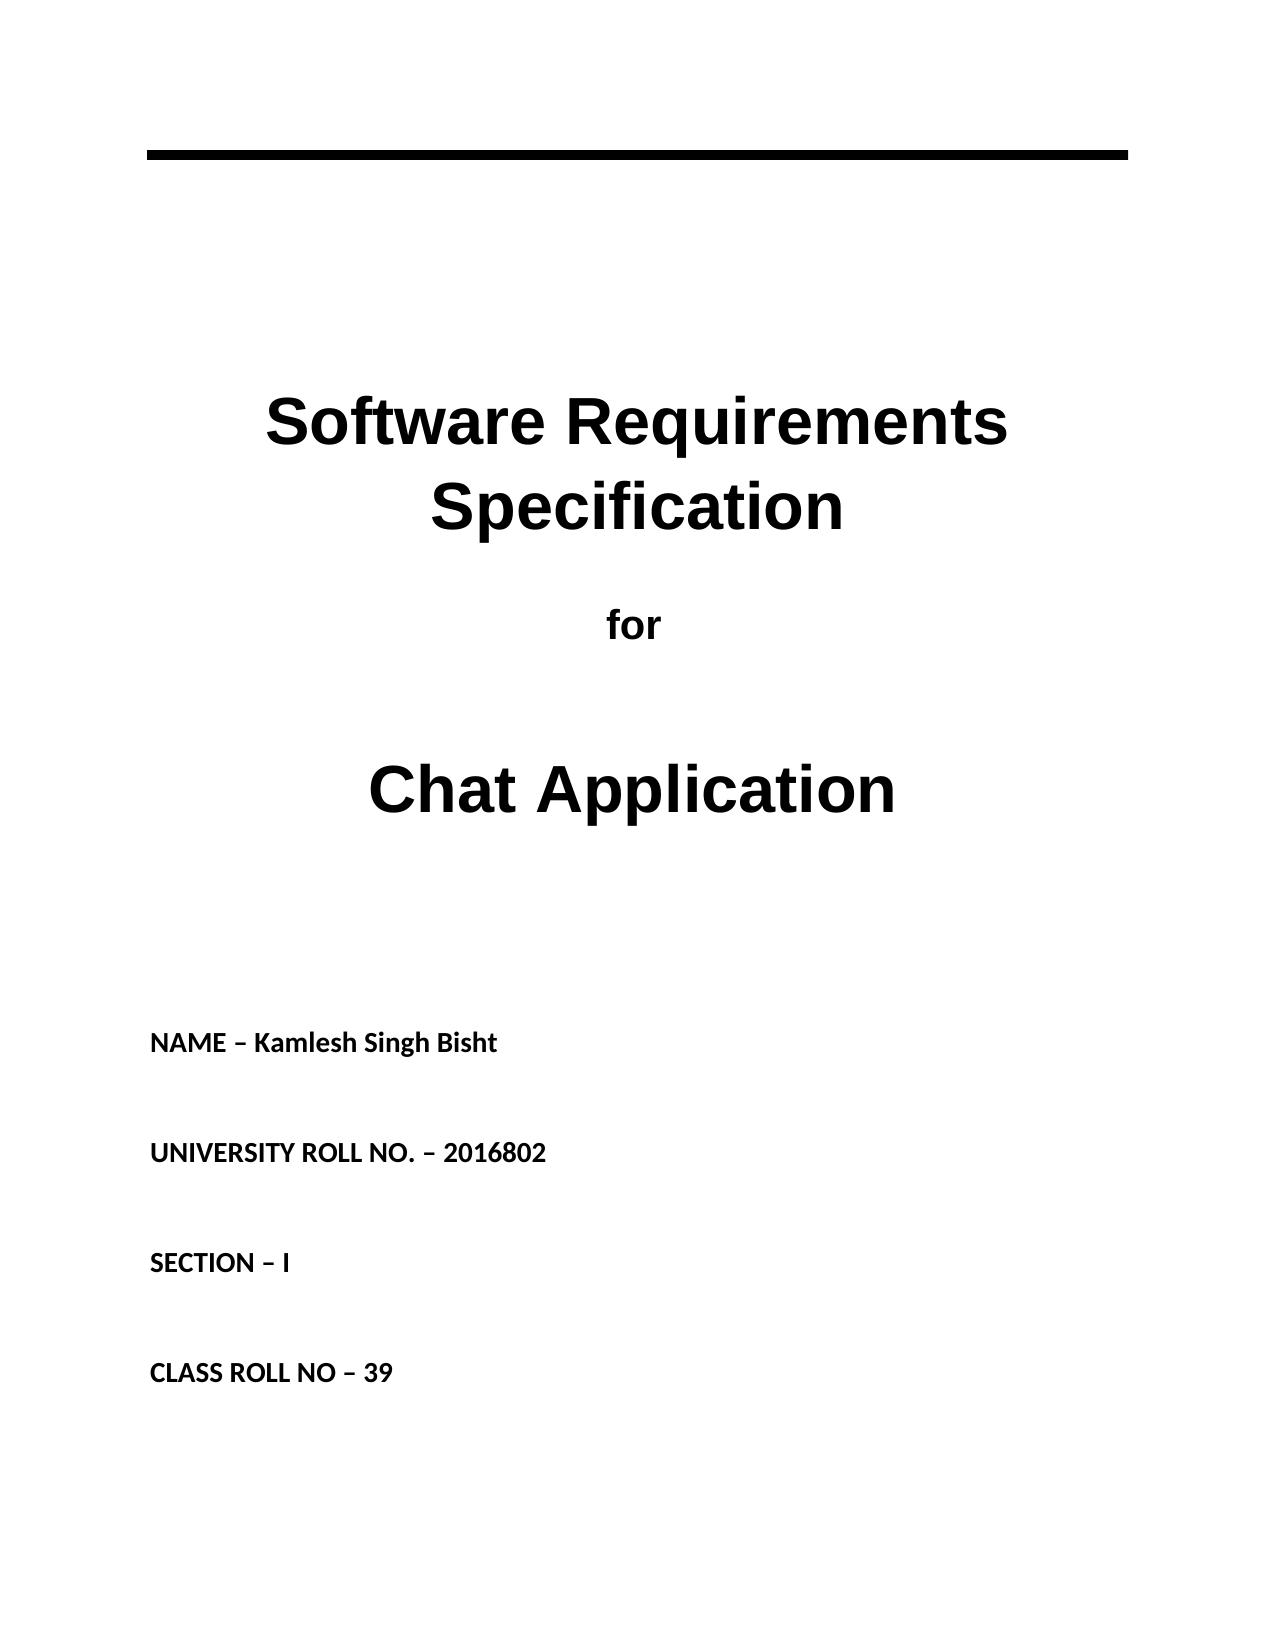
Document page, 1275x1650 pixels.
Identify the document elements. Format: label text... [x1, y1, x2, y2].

text SECTION – I [150, 1244, 1125, 1280]
text Software Requirements Specification [150, 382, 1125, 544]
text Chat Application [150, 750, 1116, 827]
text for [150, 601, 1117, 649]
text NAME – Kamlesh Singh Bisht [150, 1024, 1125, 1059]
text CLASS ROLL NO – 39 [150, 1354, 1125, 1390]
picture [147, 150, 1129, 160]
text UNIVERSITY ROLL NO. – 2016802 [150, 1134, 1125, 1169]
